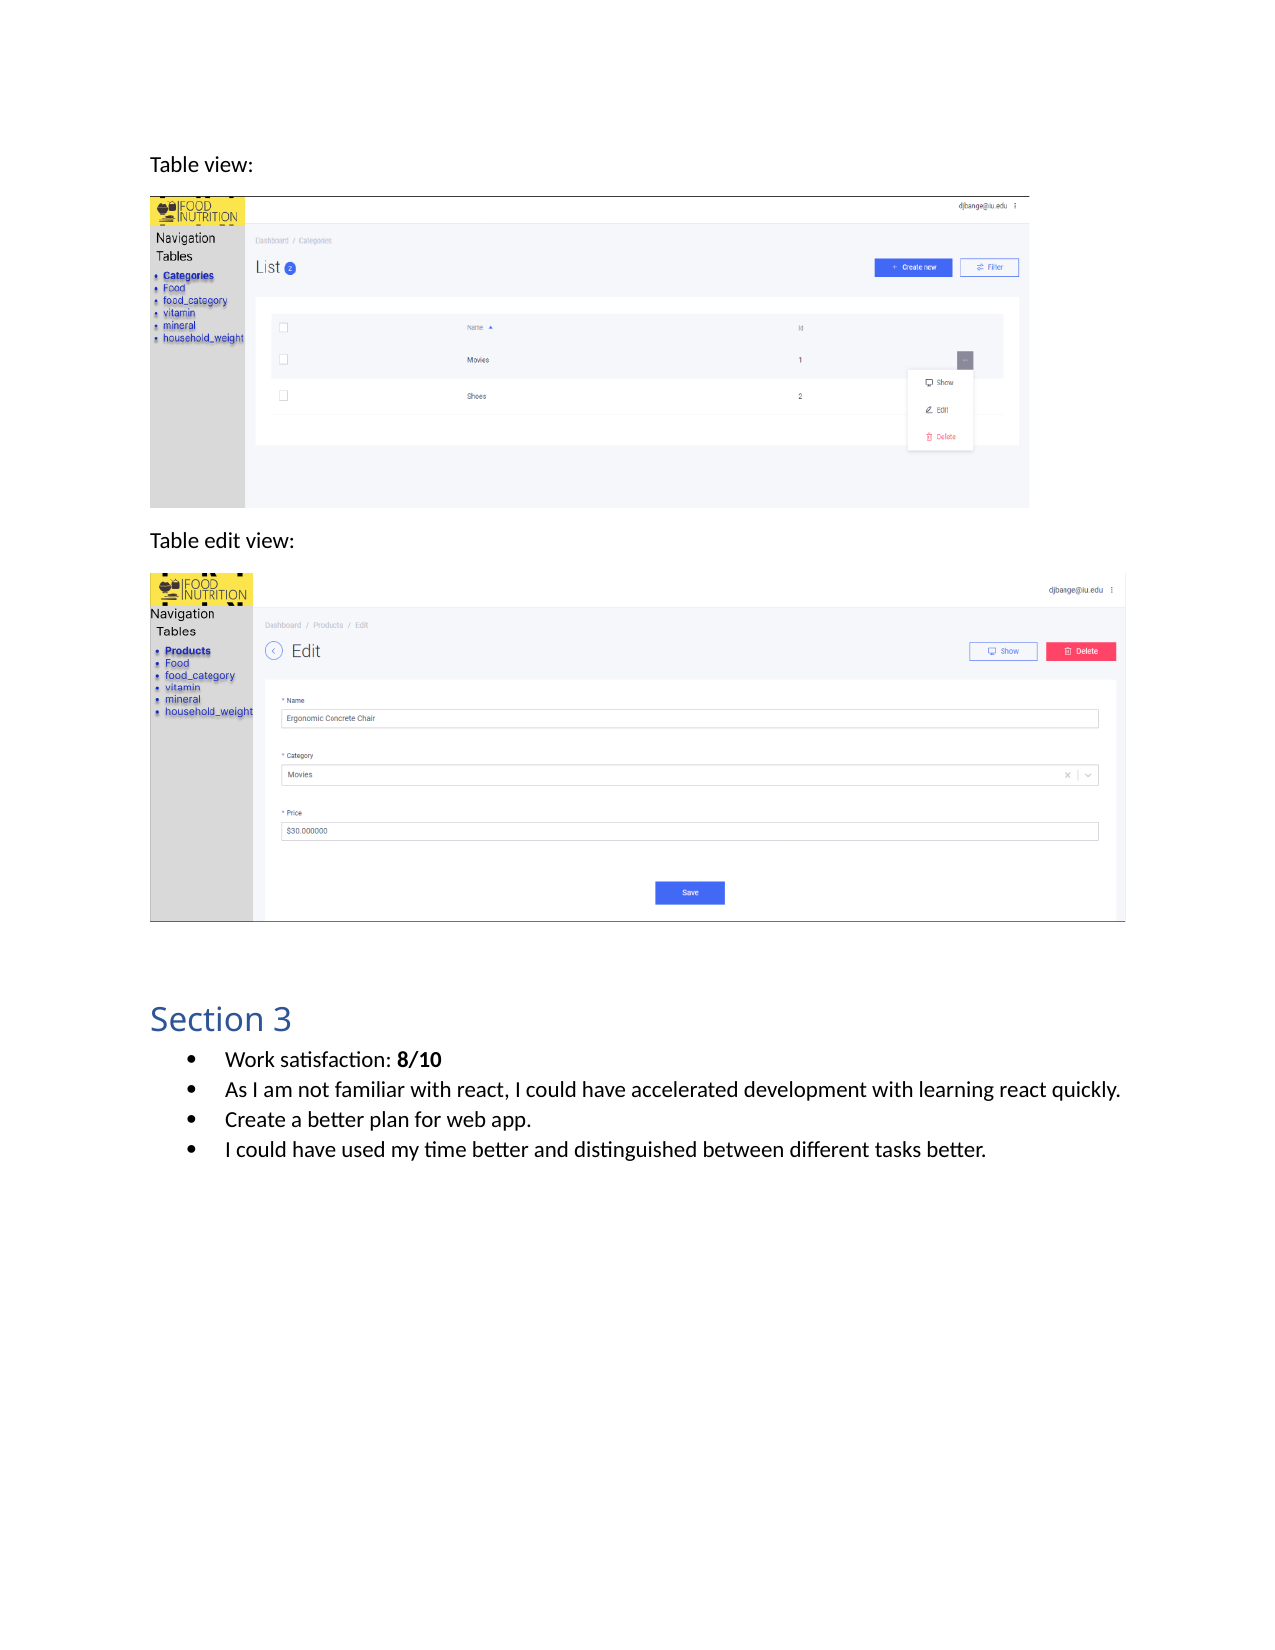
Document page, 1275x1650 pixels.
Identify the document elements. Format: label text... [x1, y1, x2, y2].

list I could have used my time better and distinguished between different tasks better. [187, 1136, 1125, 1164]
picture [150, 196, 1030, 508]
list As I am not familiar with react, I could have accelerated development with learning react quickly. [187, 1075, 1125, 1103]
text Table edit view: [150, 526, 1125, 554]
text Table view: [150, 150, 1125, 178]
subtitle Section 3 [150, 996, 1125, 1041]
list Create a better plan for web app. [187, 1105, 1125, 1133]
picture [150, 573, 1125, 922]
list Work satisfaction: 8/10 [187, 1045, 1125, 1073]
